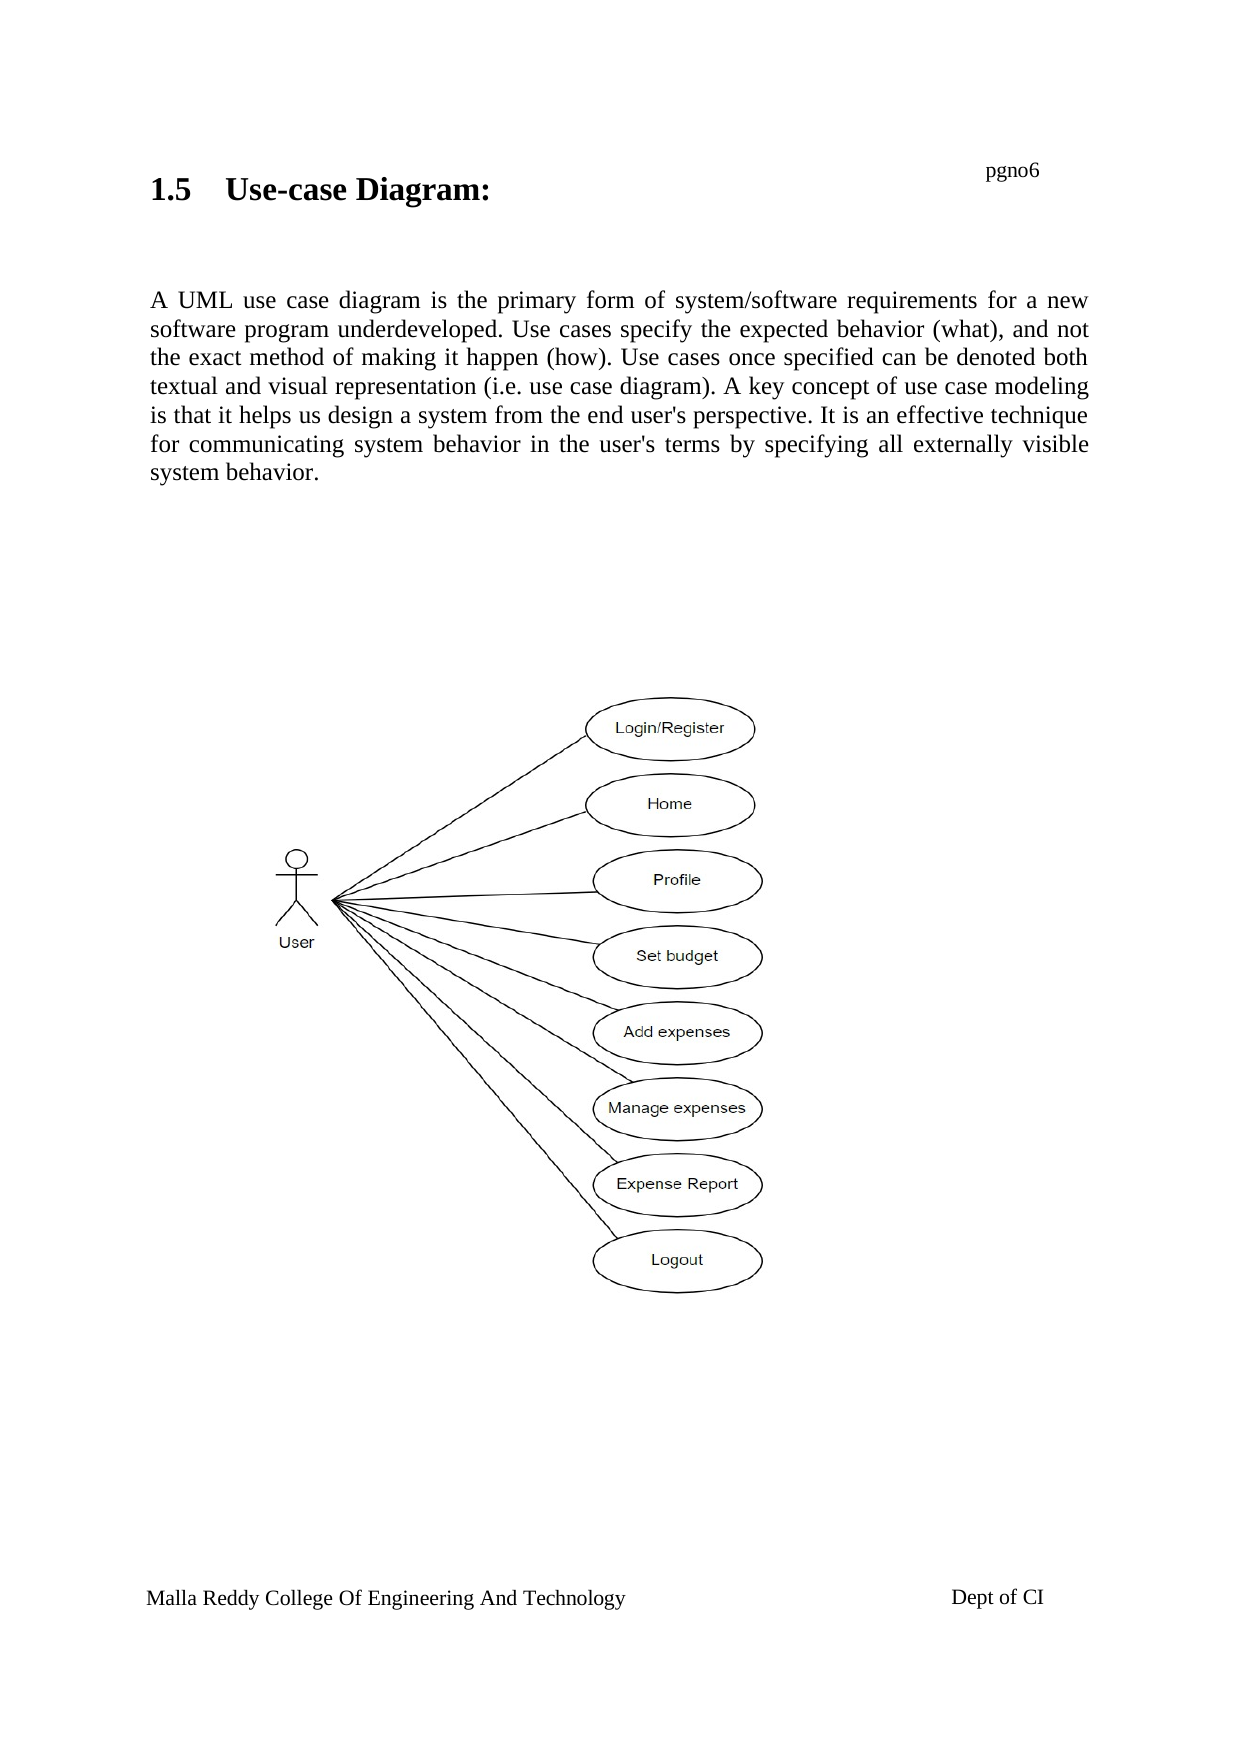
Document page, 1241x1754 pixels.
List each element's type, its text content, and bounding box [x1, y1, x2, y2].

list Use-case Diagram: [150, 170, 1090, 208]
picture [150, 678, 1199, 1323]
text A UML use case diagram is the primary form of system/software requirements for a new software program underdeveloped. Use cases specify the expected behavior (what), and not the exact method of making it happen (how). Use cases once specified can be denoted both textual and visual representation (i.e. use case diagram). A key concept of use case modeling is that it helps us design a system from the end user's perspective. It is an effective technique for communicating system behavior in the user's terms by specifying all externally visible system behavior. [150, 285, 1090, 486]
